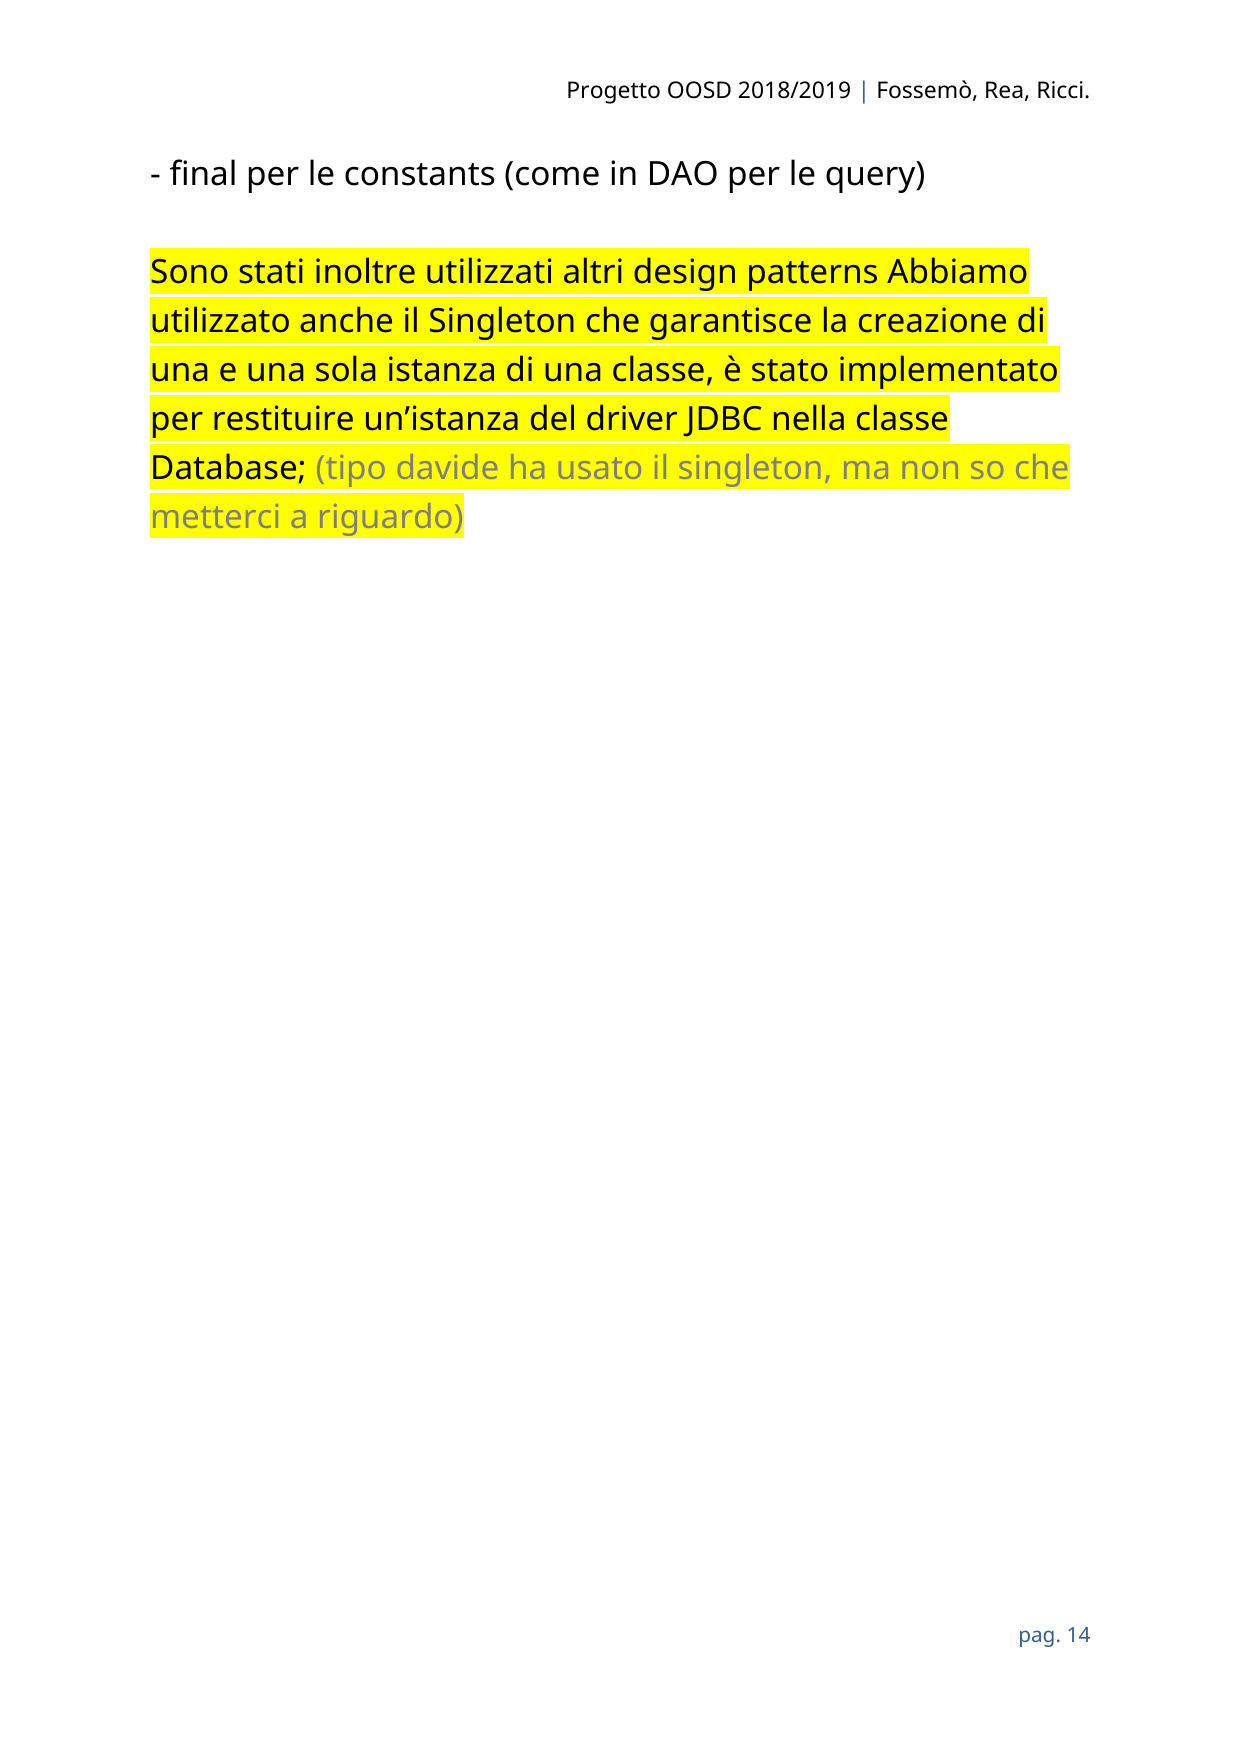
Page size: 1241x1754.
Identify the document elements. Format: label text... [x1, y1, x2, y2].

text Sono stati inoltre utilizzati altri design patterns Abbiamo utilizzato anche il Singleton che garantisce la creazione di una e una sola istanza di una classe, è stato implementato per restituire un’istanza del driver JDBC nella classe Database; (tipo davide ha usato il singleton, ma non so che metterci a riguardo) [150, 248, 1090, 538]
